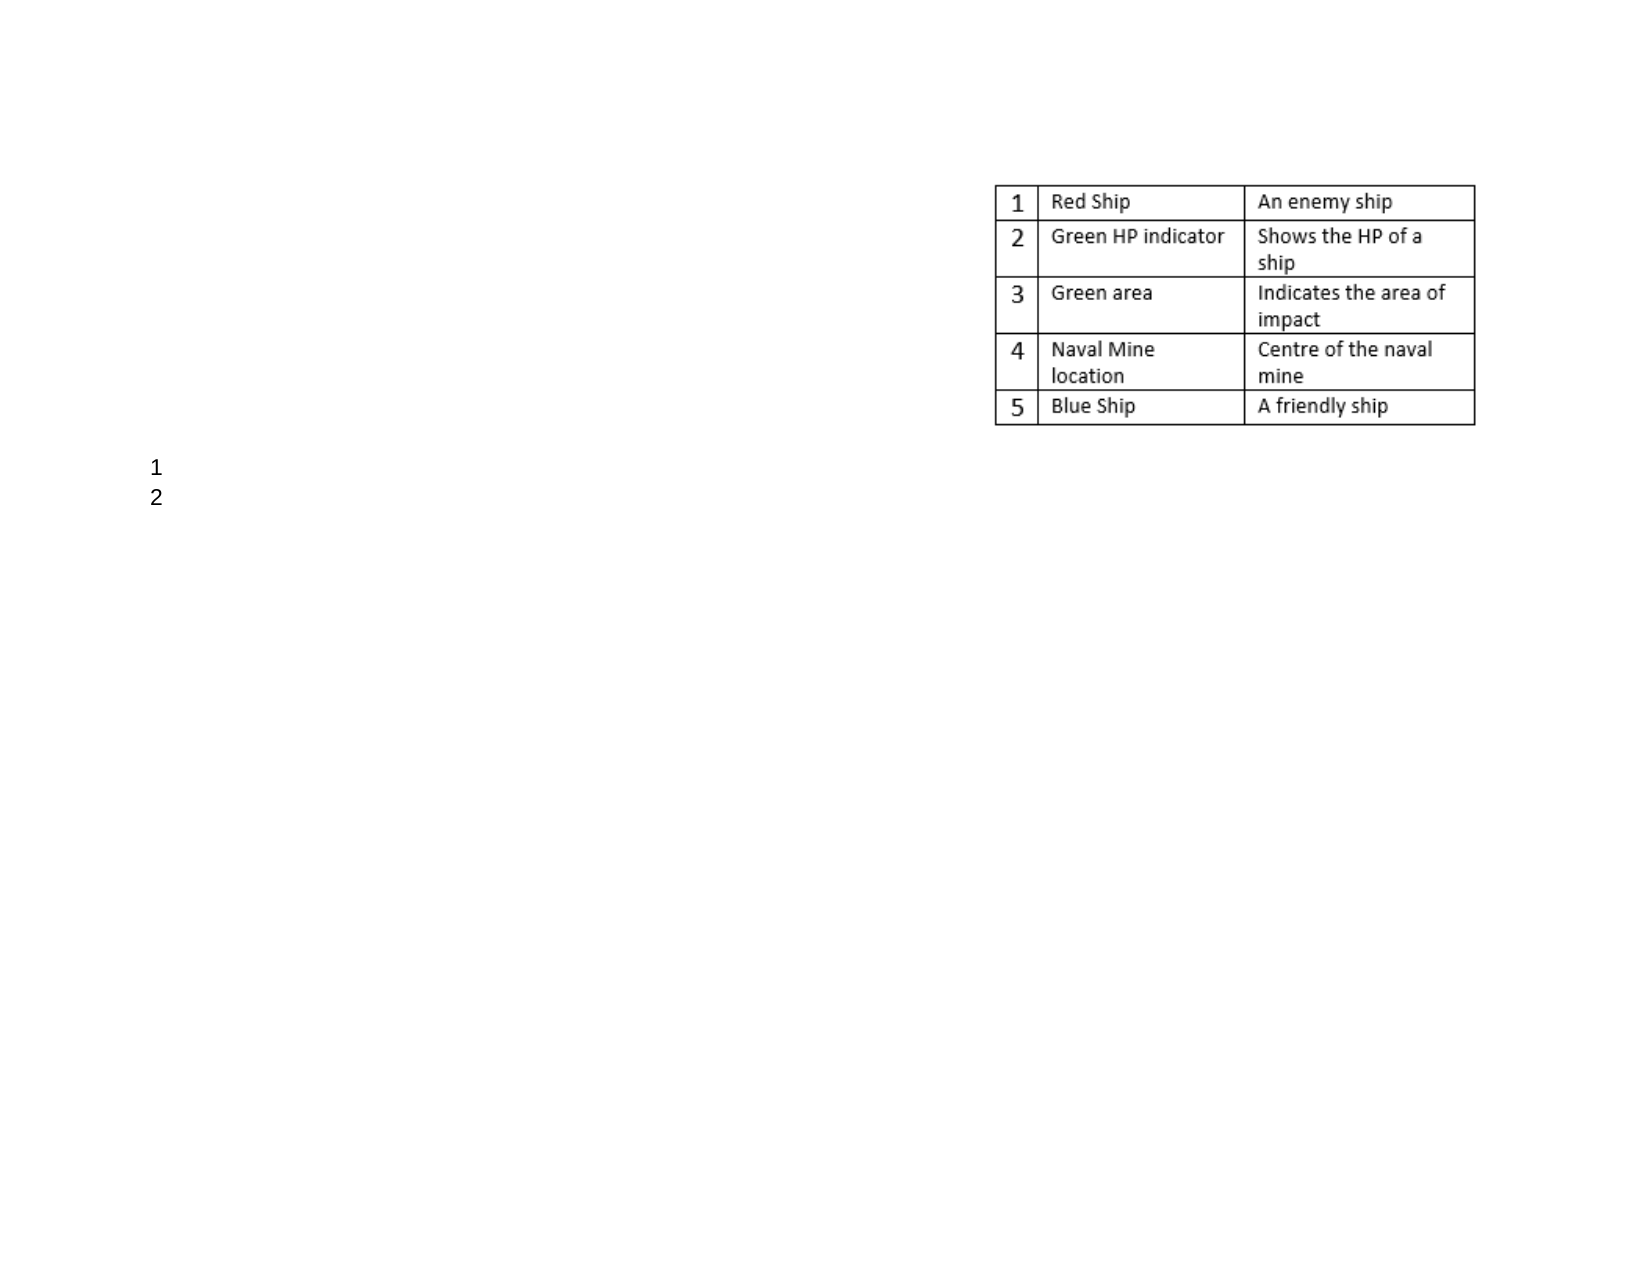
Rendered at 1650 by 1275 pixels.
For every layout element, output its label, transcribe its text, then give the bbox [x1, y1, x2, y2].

picture [989, 179, 1482, 432]
text 2 [150, 484, 1500, 510]
